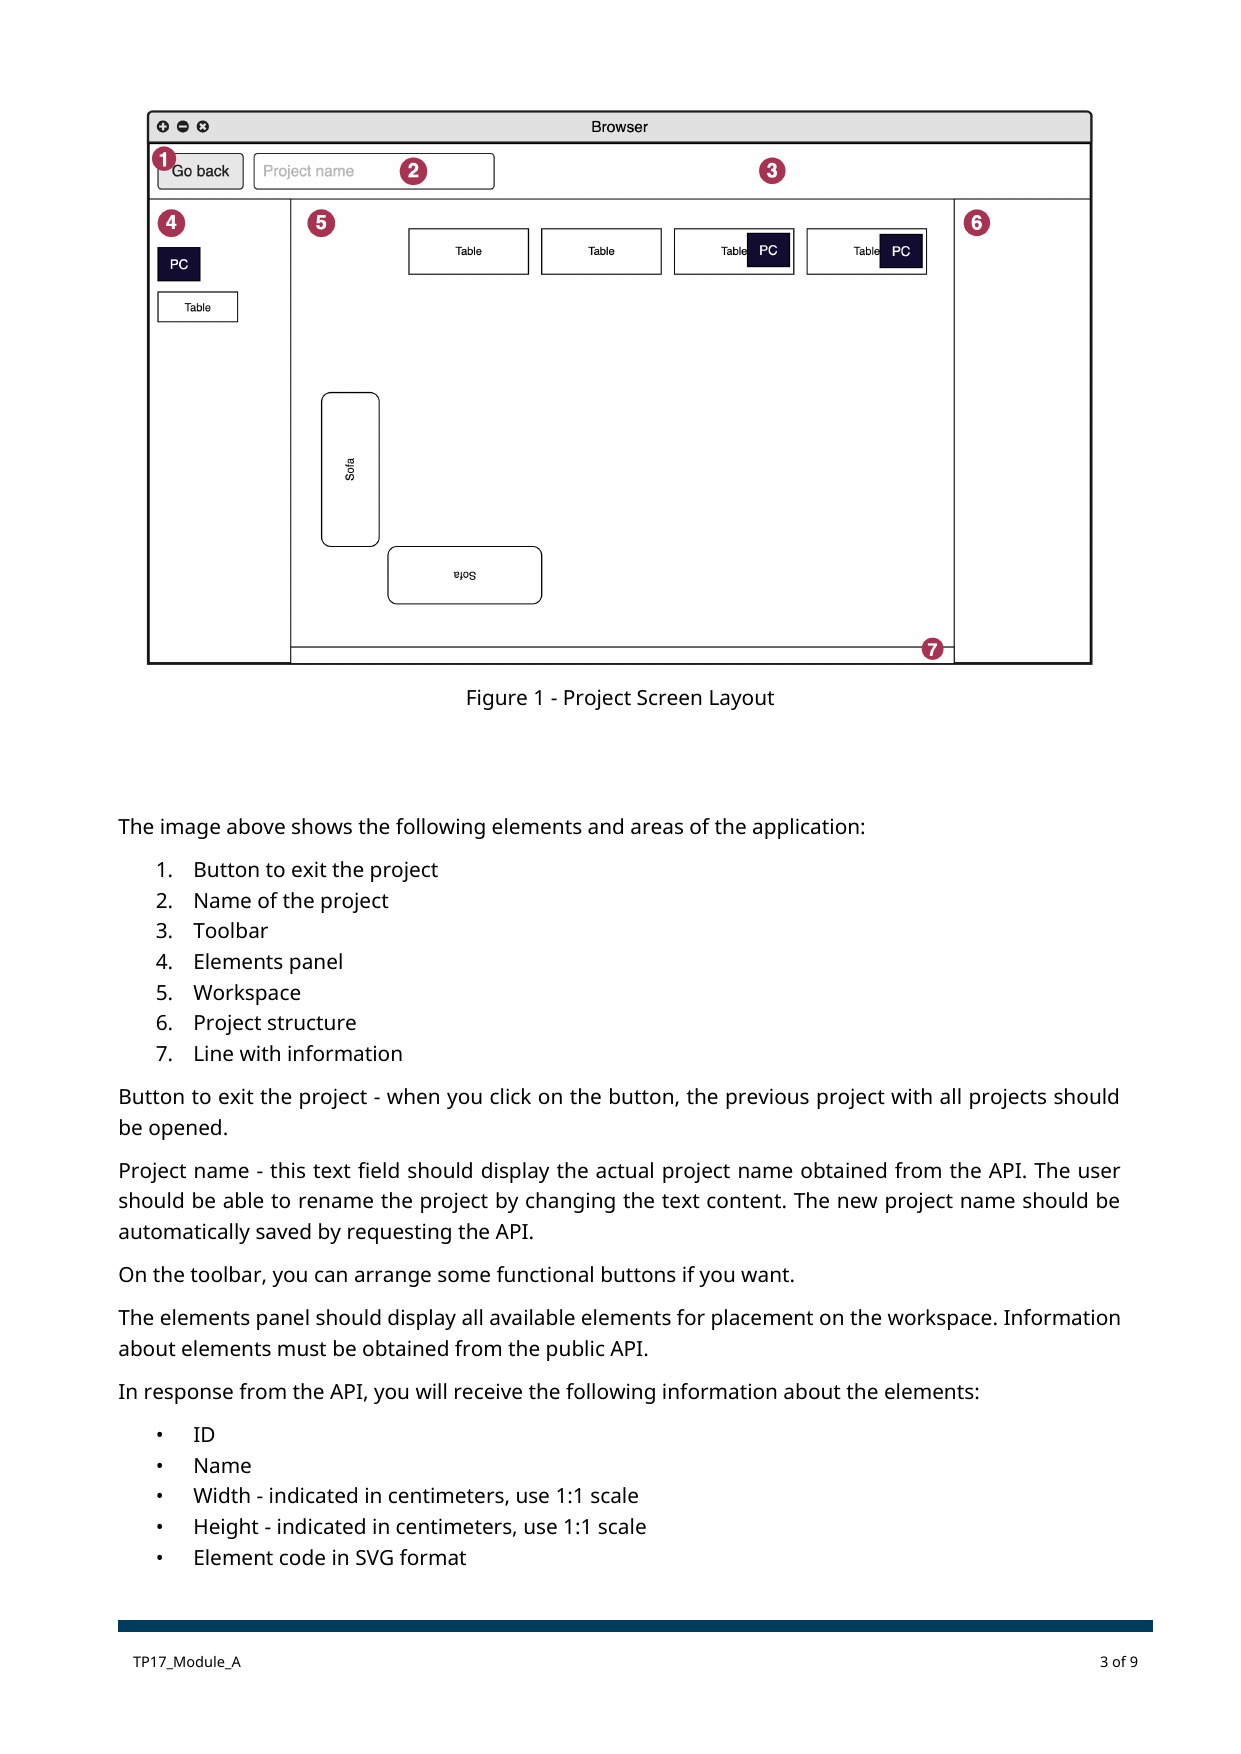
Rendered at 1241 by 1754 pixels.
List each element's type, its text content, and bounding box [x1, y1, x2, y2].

list Button to exit the project [156, 855, 1122, 884]
text On the toolbar, you can arrange some functional buttons if you want. [118, 1260, 1122, 1289]
list Element code in SVG format [156, 1543, 1122, 1571]
text Project name - this text field should display the actual project name obtained from the API. The user should be able to rename the project by changing the text content. The new project name should be automatically saved by requesting the API. [118, 1156, 1122, 1246]
text The image above shows the following elements and areas of the application: [118, 812, 1122, 841]
text Button to exit the project - when you click on the button, the previous project with all projects should be opened. [118, 1082, 1122, 1141]
list ID [156, 1420, 1122, 1449]
list Name of the project [156, 886, 1122, 914]
picture [145, 108, 1095, 668]
text The elements panel should display all available elements for placement on the workspace. Information about elements must be obtained from the public API. [118, 1303, 1122, 1362]
list Workspace [156, 978, 1122, 1006]
text In response from the API, you will receive the following information about the elements: [118, 1377, 1122, 1406]
list Toolbar [156, 916, 1122, 945]
list Line with information [156, 1039, 1122, 1067]
list Elements panel [156, 947, 1122, 976]
list Height - indicated in centimeters, use 1:1 scale [156, 1512, 1122, 1541]
list Name [156, 1451, 1122, 1479]
list Width - indicated in centimeters, use 1:1 scale [156, 1481, 1122, 1510]
text Figure 1 - Project Screen Layout [118, 683, 1122, 711]
list Project structure [156, 1008, 1122, 1037]
